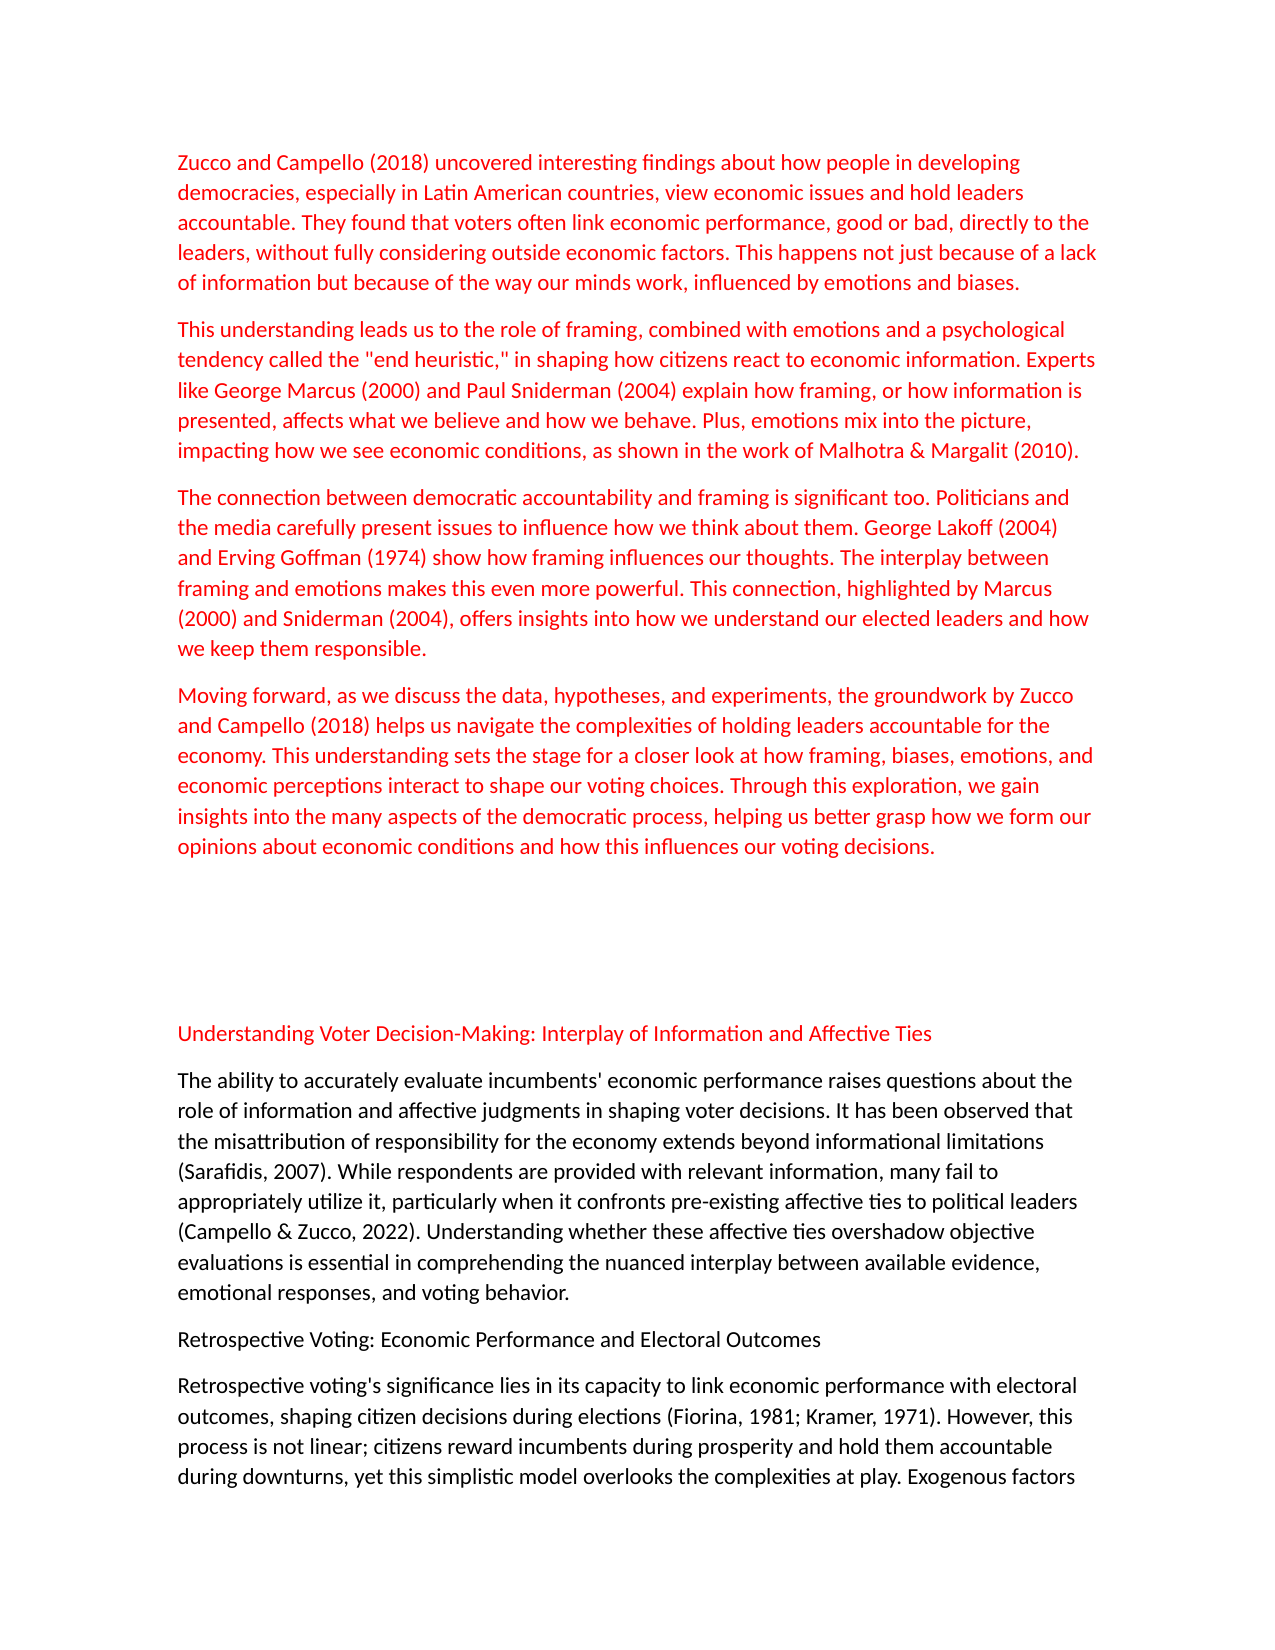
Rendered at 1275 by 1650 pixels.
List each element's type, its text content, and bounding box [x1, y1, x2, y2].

text Retrospective Voting: Economic Performance and Electoral Outcomes [177, 1325, 1098, 1353]
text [177, 1372, 1098, 1490]
text The ability to accurately evaluate incumbents' economic performance raises questions about the role of information and affective judgments in shaping voter decisions. It has been observed that the misattribution of responsibility for the economy extends beyond informational limitations (Sarafidis, 2007). While respondents are provided with relevant information, many fail to appropriately utilize it, particularly when it confronts pre-existing affective ties to political leaders (Campello & Zucco, 2022). Understanding whether these affective ties overshadow objective evaluations is essential in comprehending the nuanced interplay between available evidence, emotional responses, and voting behavior. [177, 1066, 1098, 1306]
text Understanding Voter Decision-Making: Interplay of Information and Affective Ties [177, 1019, 1098, 1047]
text Zucco and Campello (2018) uncovered interesting findings about how people in developing democracies, especially in Latin American countries, view economic issues and hold leaders accountable. They found that voters often link economic performance, good or bad, directly to the leaders, without fully considering outside economic factors. This happens not just because of a lack of information but because of the way our minds work, influenced by emotions and biases. [177, 148, 1098, 296]
text This understanding leads us to the role of framing, combined with emotions and a psychological tendency called the "end heuristic," in shaping how citizens react to economic information. Experts like George Marcus (2000) and Paul Sniderman (2004) explain how framing, or how information is presented, affects what we believe and how we behave. Plus, emotions mix into the picture, impacting how we see economic conditions, as shown in the work of Malhotra & Margalit (2010). [177, 315, 1098, 464]
text Moving forward, as we discuss the data, hypotheses, and experiments, the groundwork by Zucco and Campello (2018) helps us navigate the complexities of holding leaders accountable for the economy. This understanding sets the stage for a closer look at how framing, biases, emotions, and economic perceptions interact to shape our voting choices. Through this exploration, we gain insights into the many aspects of the democratic process, helping us better grasp how we form our opinions about economic conditions and how this influences our voting decisions. [177, 681, 1098, 860]
text The connection between democratic accountability and framing is significant too. Politicians and the media carefully present issues to influence how we think about them. George Lakoff (2004) and Erving Goffman (1974) show how framing influences our thoughts. The interplay between framing and emotions makes this even more powerful. This connection, highlighted by Marcus (2000) and Sniderman (2004), offers insights into how we understand our elected leaders and how we keep them responsible. [177, 483, 1098, 662]
